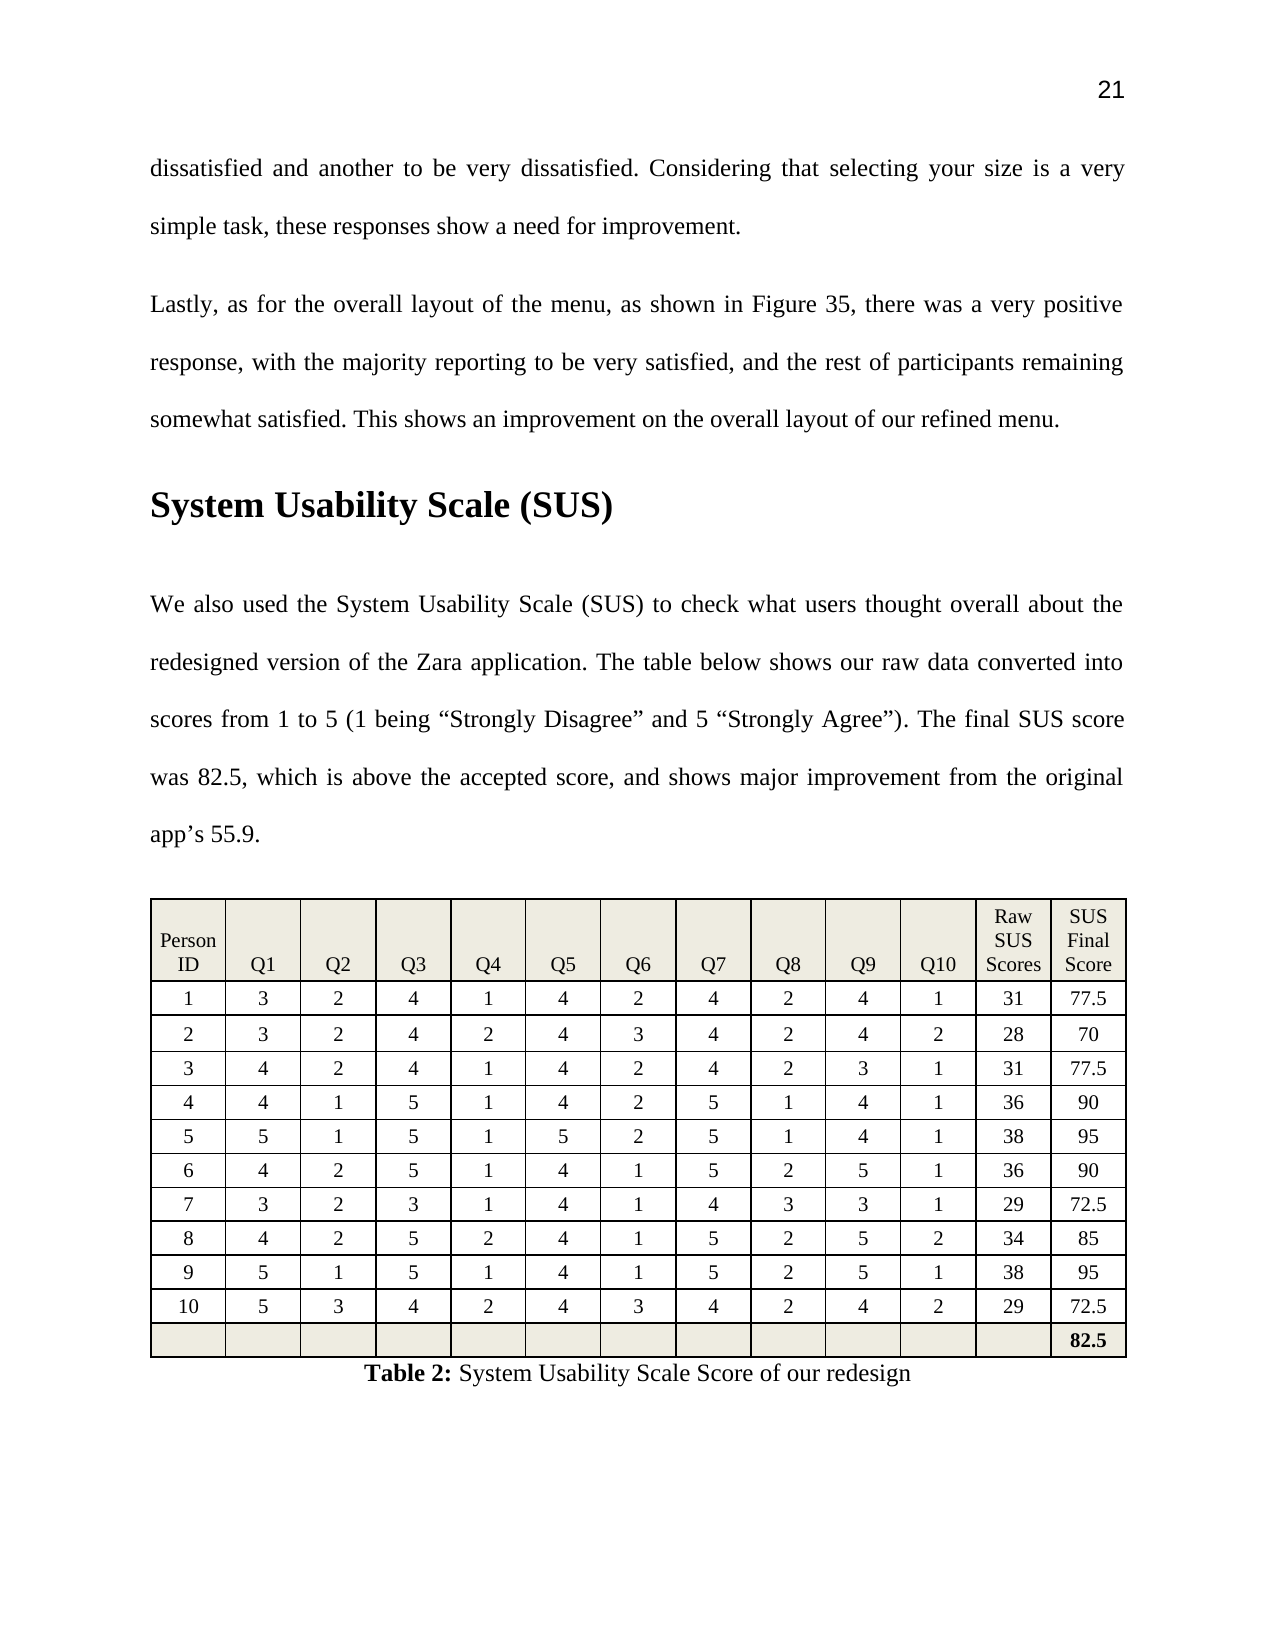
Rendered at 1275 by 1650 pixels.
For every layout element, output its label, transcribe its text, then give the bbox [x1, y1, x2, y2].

table_header Q8 [752, 900, 825, 980]
table_cell 2 [901, 1222, 975, 1254]
table_cell 5 [377, 1120, 450, 1152]
table_header Q6 [601, 900, 675, 980]
table_cell 95 [1052, 1256, 1125, 1288]
table_cell [601, 1324, 675, 1356]
table_cell 1 [901, 1188, 975, 1220]
table_cell 2 [452, 1290, 525, 1322]
table_cell 1 [601, 1188, 675, 1220]
table_cell 2 [752, 1256, 825, 1288]
table_cell 4 [826, 1086, 900, 1118]
table_cell 1 [901, 1120, 975, 1152]
table_cell [977, 1324, 1050, 1356]
table_cell 1 [601, 1154, 675, 1186]
table_cell 4 [377, 1052, 450, 1084]
table_cell 1 [752, 1120, 825, 1152]
table_cell 72.5 [1052, 1290, 1125, 1322]
table_cell 3 [226, 1016, 300, 1051]
table_cell 4 [526, 982, 600, 1014]
table_cell 1 [901, 982, 975, 1014]
table_cell 1 [452, 1256, 525, 1288]
table_cell 4 [677, 1188, 750, 1220]
table_cell 5 [677, 1120, 750, 1152]
table_cell 3 [826, 1052, 900, 1084]
table_cell 4 [826, 1016, 900, 1051]
table_cell 5 [826, 1154, 900, 1186]
table_cell 5 [677, 1154, 750, 1186]
table_cell 1 [452, 1086, 525, 1118]
table_cell 4 [526, 1290, 600, 1322]
table_cell 2 [301, 982, 375, 1014]
table_cell 3 [601, 1016, 675, 1051]
table_cell 2 [452, 1016, 525, 1051]
table_cell 1 [452, 1120, 525, 1152]
table_header Q7 [677, 900, 750, 980]
table_cell 2 [901, 1016, 975, 1051]
table_cell 4 [377, 1290, 450, 1322]
table_cell 10 [152, 1290, 225, 1322]
table_cell 2 [752, 982, 825, 1014]
table_cell 1 [301, 1120, 375, 1152]
table_cell 2 [152, 1016, 225, 1051]
table_cell 2 [301, 1016, 375, 1051]
table_cell 4 [526, 1256, 600, 1288]
table_cell 9 [152, 1256, 225, 1288]
table_cell 5 [377, 1256, 450, 1288]
table_cell 4 [226, 1154, 300, 1186]
table_cell [752, 1324, 825, 1356]
table_cell 8 [152, 1222, 225, 1254]
table_cell 4 [226, 1222, 300, 1254]
table_cell 95 [1052, 1120, 1125, 1152]
table_cell 1 [752, 1086, 825, 1118]
table_cell 4 [677, 1052, 750, 1084]
table_cell 2 [601, 982, 675, 1014]
table_cell 38 [977, 1120, 1050, 1152]
table_cell 5 [826, 1256, 900, 1288]
table_cell 77.5 [1052, 982, 1125, 1014]
table_cell 2 [452, 1222, 525, 1254]
table_cell 90 [1052, 1154, 1125, 1186]
table_cell 29 [977, 1290, 1050, 1322]
table_cell 5 [526, 1120, 600, 1152]
table_cell 3 [377, 1188, 450, 1220]
table_cell 5 [377, 1154, 450, 1186]
table_cell 6 [152, 1154, 225, 1186]
table_cell 4 [826, 982, 900, 1014]
table_cell 5 [152, 1120, 225, 1152]
table_cell 5 [226, 1120, 300, 1152]
table_cell 4 [152, 1086, 225, 1118]
text System Usability Scale (SUS) [150, 482, 1125, 526]
table_cell 2 [301, 1188, 375, 1220]
table_cell 31 [977, 1052, 1050, 1084]
table_cell [452, 1324, 525, 1356]
table_header Q3 [377, 900, 450, 980]
table_cell 5 [677, 1086, 750, 1118]
table_cell 2 [301, 1052, 375, 1084]
table_cell 5 [226, 1290, 300, 1322]
table_cell 1 [152, 982, 225, 1014]
table_cell 28 [977, 1016, 1050, 1051]
table_cell [152, 1324, 225, 1356]
table_cell 4 [526, 1086, 600, 1118]
table_cell 4 [226, 1052, 300, 1084]
table_cell 1 [301, 1086, 375, 1118]
table_cell 4 [526, 1052, 600, 1084]
table_cell 36 [977, 1154, 1050, 1186]
table_header Q2 [301, 900, 375, 980]
table_cell 1 [901, 1052, 975, 1084]
table_cell [901, 1324, 975, 1356]
table_cell 5 [377, 1086, 450, 1118]
table_cell 36 [977, 1086, 1050, 1118]
table_cell [301, 1324, 375, 1356]
table_cell 4 [526, 1154, 600, 1186]
table_cell [677, 1324, 750, 1356]
table_cell 82.5 [1052, 1324, 1125, 1356]
table_cell 3 [226, 982, 300, 1014]
table_cell 5 [826, 1222, 900, 1254]
table_cell 1 [901, 1256, 975, 1288]
table_cell 2 [752, 1154, 825, 1186]
table_cell [526, 1324, 600, 1356]
table_header Raw SUS Scores [977, 900, 1050, 980]
table_cell [826, 1324, 900, 1356]
table_header SUS Final Score [1052, 900, 1125, 980]
table_cell 4 [377, 1016, 450, 1051]
table_cell [377, 1324, 450, 1356]
table_cell 2 [601, 1052, 675, 1084]
table_cell 77.5 [1052, 1052, 1125, 1084]
table_cell 5 [677, 1222, 750, 1254]
text Lastly, as for the overall layout of the menu, as shown in Figure 35, there was a very positive response, with the majority reporting to be very satisfied, and the rest of participants remaining somewhat satisfied. This shows an improvement on the overall layout of our refined menu. [150, 289, 1125, 433]
table_cell 31 [977, 982, 1050, 1014]
table_cell 90 [1052, 1086, 1125, 1118]
table_cell 1 [452, 1188, 525, 1220]
table_cell 4 [677, 982, 750, 1014]
table_header Q4 [452, 900, 525, 980]
table_cell 1 [452, 1052, 525, 1084]
table_cell 1 [901, 1086, 975, 1118]
table_cell 2 [301, 1154, 375, 1186]
table_cell 85 [1052, 1222, 1125, 1254]
table_cell 4 [526, 1222, 600, 1254]
table_header Q10 [901, 900, 975, 980]
table_cell 3 [826, 1188, 900, 1220]
table_cell 4 [826, 1290, 900, 1322]
text Table 2: System Usability Scale Score of our redesign [150, 1358, 1125, 1387]
table_cell 3 [301, 1290, 375, 1322]
table_cell 4 [226, 1086, 300, 1118]
table_cell 2 [752, 1016, 825, 1051]
table_cell 2 [301, 1222, 375, 1254]
table_header Q5 [526, 900, 600, 980]
text We also used the System Usability Scale (SUS) to check what users thought overall about the redesigned version of the Zara application. The table below shows our raw data converted into scores from 1 to 5 (1 being “Strongly Disagree” and 5 “Strongly Agree”). The final SUS score was 82.5, which is above the accepted score, and shows major improvement from the original app’s 55.9. [150, 589, 1125, 848]
table_header Person ID [152, 900, 225, 980]
table_cell 4 [677, 1290, 750, 1322]
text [150, 153, 1125, 239]
table_cell 2 [601, 1086, 675, 1118]
table_cell 3 [601, 1290, 675, 1322]
table_cell 2 [752, 1222, 825, 1254]
table_cell 4 [677, 1016, 750, 1051]
table_cell 3 [152, 1052, 225, 1084]
table_cell 3 [752, 1188, 825, 1220]
table_cell 5 [226, 1256, 300, 1288]
table_cell 4 [826, 1120, 900, 1152]
table_cell 72.5 [1052, 1188, 1125, 1220]
table_cell 4 [526, 1188, 600, 1220]
table_cell 2 [601, 1120, 675, 1152]
table_cell 7 [152, 1188, 225, 1220]
table_cell 1 [301, 1256, 375, 1288]
table_cell 34 [977, 1222, 1050, 1254]
table_header Q1 [226, 900, 300, 980]
table_cell 1 [601, 1222, 675, 1254]
table_cell 5 [677, 1256, 750, 1288]
table_cell 5 [377, 1222, 450, 1254]
table_cell 4 [377, 982, 450, 1014]
table_cell [226, 1324, 300, 1356]
table_cell 4 [526, 1016, 600, 1051]
table_cell 1 [601, 1256, 675, 1288]
table_cell 2 [901, 1290, 975, 1322]
table_cell 70 [1052, 1016, 1125, 1051]
table_cell 1 [452, 982, 525, 1014]
table_cell 38 [977, 1256, 1050, 1288]
table_cell 3 [226, 1188, 300, 1220]
table_cell 1 [452, 1154, 525, 1186]
table_cell 2 [752, 1052, 825, 1084]
table_cell 2 [752, 1290, 825, 1322]
table_cell 1 [901, 1154, 975, 1186]
table_header Q9 [826, 900, 900, 980]
table_cell 29 [977, 1188, 1050, 1220]
